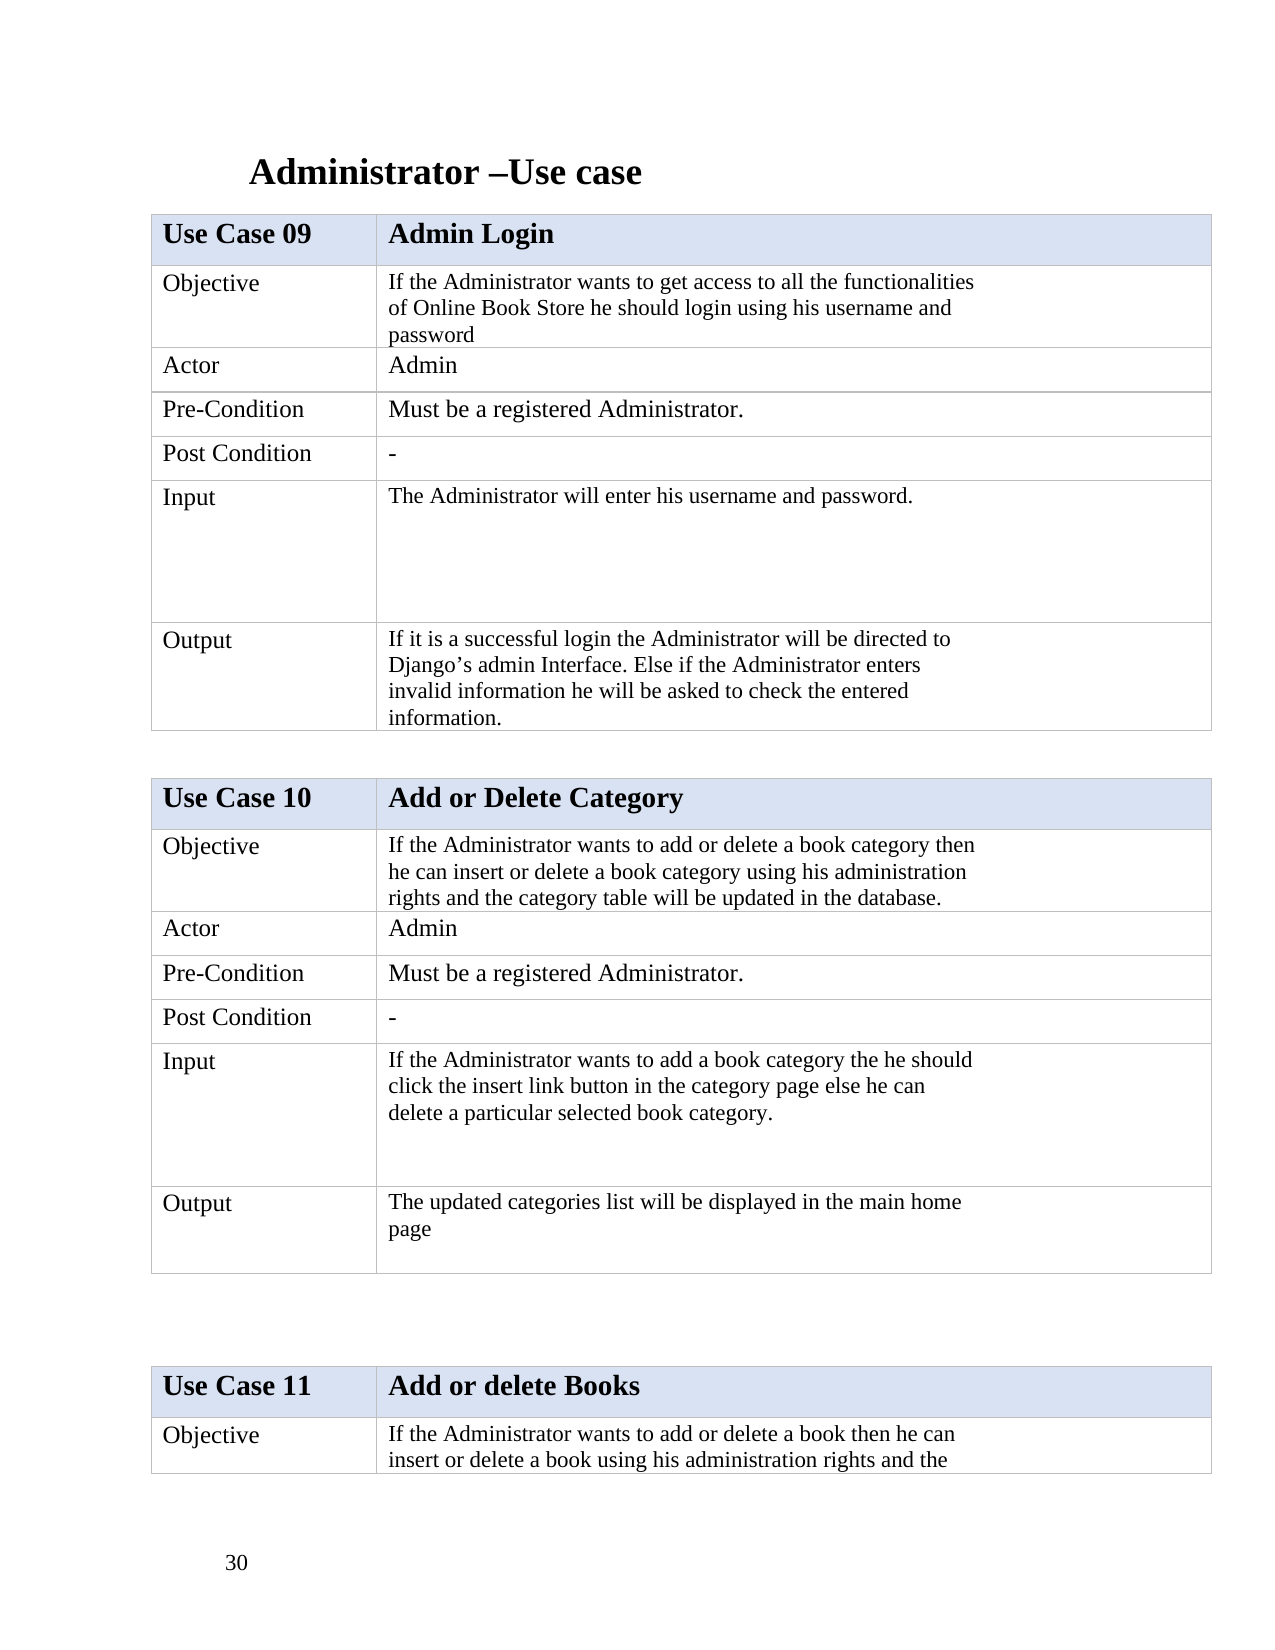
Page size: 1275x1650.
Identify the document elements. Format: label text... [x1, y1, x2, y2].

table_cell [377, 1418, 1211, 1472]
table_cell Input [152, 481, 376, 622]
table_header Add or Delete Category [377, 779, 1211, 829]
table_cell The Administrator will enter his username and password. [377, 481, 1211, 622]
table_cell If the Administrator wants to add a book category the he should click the insert link button in the category page else he can delete a particular selected book category. [377, 1044, 1211, 1186]
table_cell Pre-Condition [152, 393, 376, 436]
table_cell Objective [152, 1418, 376, 1472]
table_cell Post Condition [152, 1000, 376, 1043]
table_cell Output [152, 1187, 376, 1273]
table_cell Objective [152, 830, 376, 911]
table_cell Post Condition [152, 437, 376, 479]
table_cell Pre-Condition [152, 956, 376, 999]
table_cell Admin [377, 912, 1211, 955]
table_cell Must be a registered Administrator. [377, 956, 1211, 999]
table_header Use Case 09 [152, 215, 376, 265]
text Administrator –Use case [150, 150, 642, 193]
table_header Use Case 11 [152, 1367, 376, 1417]
table_cell - [377, 437, 1211, 479]
table_cell Must be a registered Administrator. [377, 393, 1211, 436]
table_header Use Case 10 [152, 779, 376, 829]
table_cell If the Administrator wants to get access to all the functionalities of Online Book Store he should login using his username and password [377, 266, 1211, 347]
table_cell Objective [152, 266, 376, 347]
table_cell - [377, 1000, 1211, 1043]
table_cell If the Administrator wants to add or delete a book category then he can insert or delete a book category using his administration rights and the category table will be updated in the database. [377, 830, 1211, 911]
table_header Admin Login [377, 215, 1211, 265]
table_cell Input [152, 1044, 376, 1186]
table_cell Actor [152, 912, 376, 955]
table_cell Actor [152, 348, 376, 391]
table_cell Output [152, 623, 376, 730]
table_header Add or delete Books [377, 1367, 1211, 1417]
table_cell Admin [377, 348, 1211, 391]
table_cell If it is a successful login the Administrator will be directed to Django’s admin Interface. Else if the Administrator enters invalid information he will be asked to check the entered information. [377, 623, 1211, 730]
table_cell The updated categories list will be displayed in the main home page [377, 1187, 1211, 1273]
